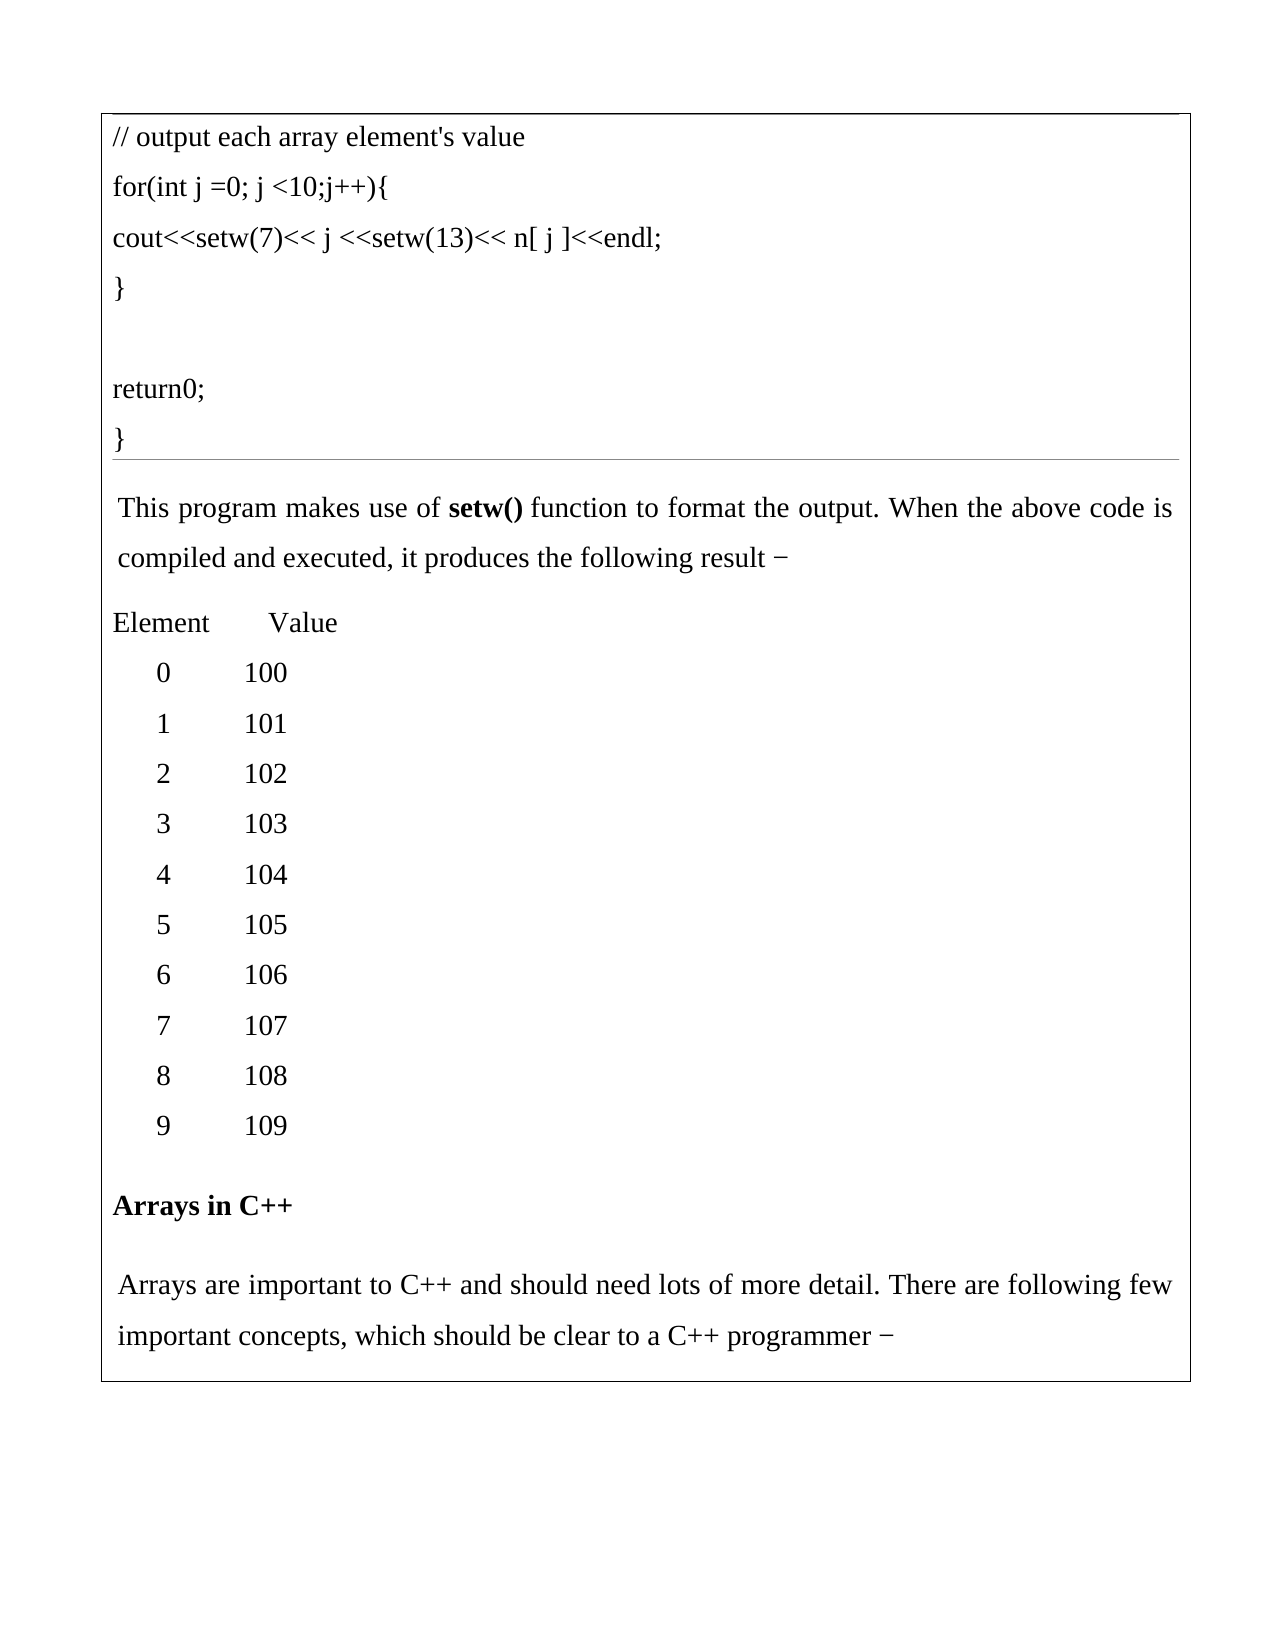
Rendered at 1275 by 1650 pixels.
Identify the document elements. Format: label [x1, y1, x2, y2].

table_header [102, 114, 1190, 1381]
